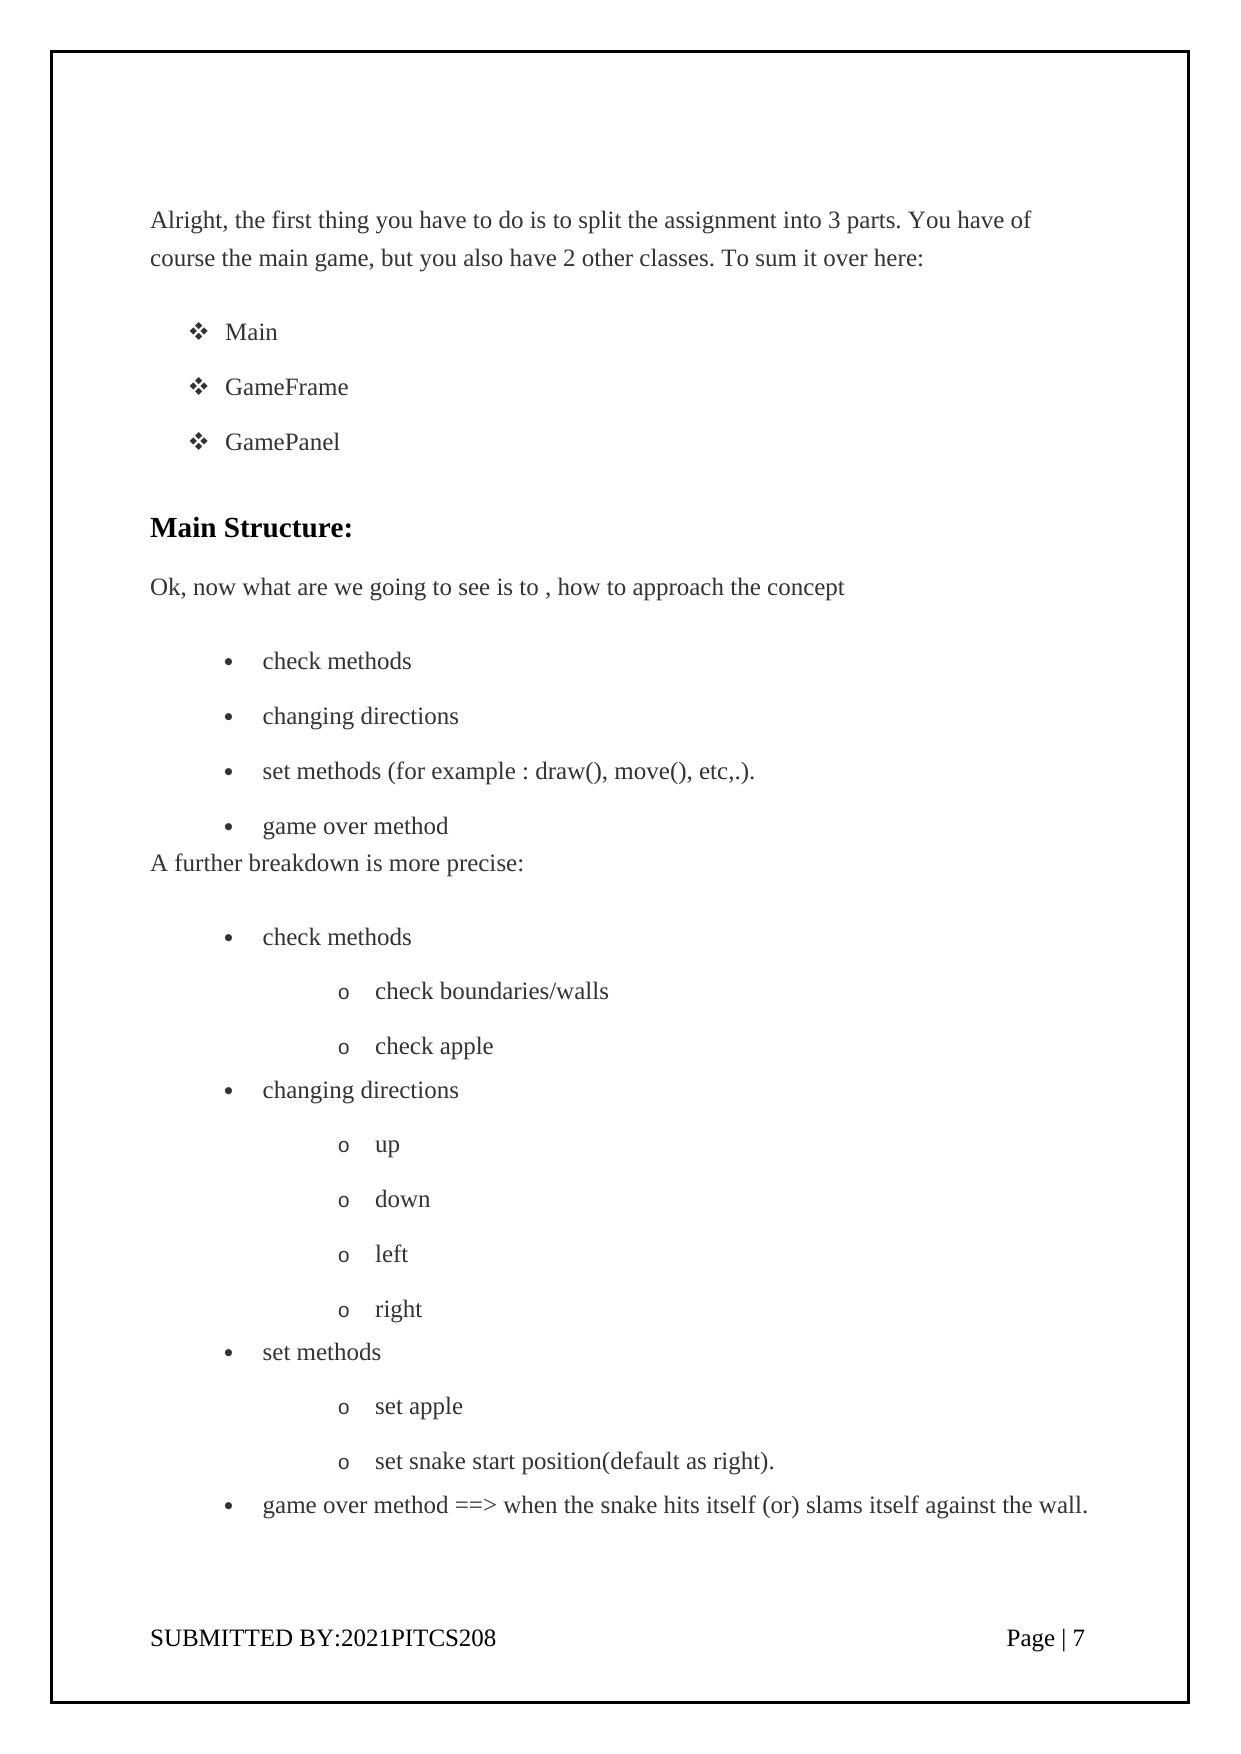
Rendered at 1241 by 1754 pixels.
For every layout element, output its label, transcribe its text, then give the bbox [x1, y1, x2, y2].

list game over method ==> when the snake hits itself (or) slams itself against the wall. [225, 1476, 1090, 1518]
text Main Structure: [150, 511, 1090, 544]
list left [337, 1226, 1090, 1268]
list changing directions [225, 687, 1090, 730]
text A further breakdown is more precise: [150, 840, 1090, 877]
list down [337, 1171, 1090, 1213]
list check boundaries/walls [337, 963, 1090, 1006]
list right [337, 1281, 1090, 1323]
list check apple [337, 1018, 1090, 1061]
list GamePanel [187, 413, 1090, 456]
list set methods (for example : draw(), move(), etc,.). [225, 742, 1090, 785]
text Ok, now what are we going to see is to , how to approach the concept [150, 563, 1090, 601]
list check methods [225, 908, 1090, 951]
list Main [187, 303, 1090, 346]
list GameFrame [187, 358, 1090, 401]
text Alright, the first thing you have to do is to split the assignment into 3 parts. You have of course the main game, but you also have 2 other classes. To sum it over here: [150, 197, 1090, 272]
list changing directions [225, 1061, 1090, 1103]
list set snake start position(default as right). [337, 1433, 1090, 1476]
list set methods [225, 1323, 1090, 1366]
list game over method [225, 797, 1090, 840]
list set apple [337, 1378, 1090, 1421]
list up [337, 1116, 1090, 1158]
list check methods [225, 632, 1090, 675]
